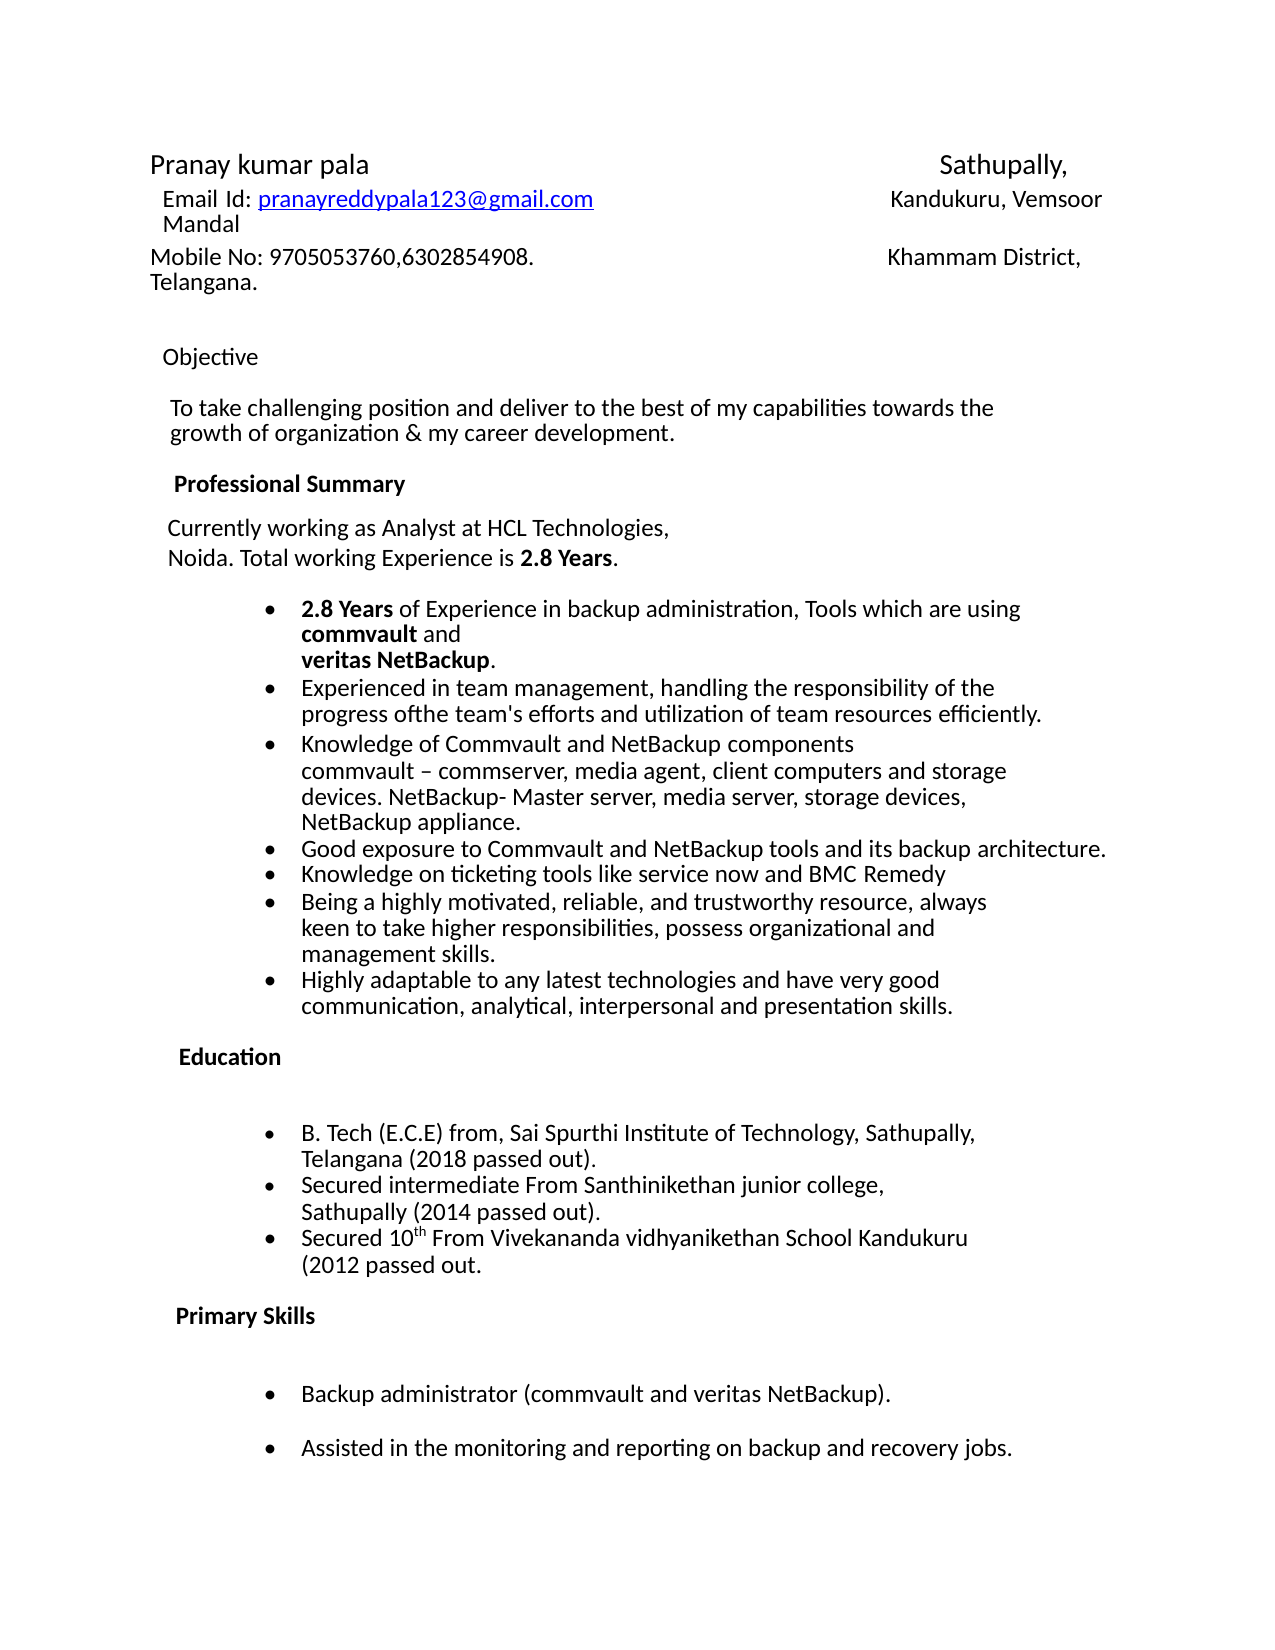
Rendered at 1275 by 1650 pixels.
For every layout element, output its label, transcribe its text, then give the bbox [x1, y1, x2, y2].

text Pranay kumar pala Sathupally, [150, 154, 1186, 179]
text Professional Summary [174, 472, 1125, 497]
list Being a highly motivated, reliable, and trustworthy resource, always keen to take higher responsibilities, possess organizational and management skills. [264, 889, 1016, 967]
text Mobile No: 9705053760,6302854908. Khammam District, Telangana. [150, 245, 1125, 295]
list Backup administrator (commvault and veritas NetBackup). [264, 1382, 1125, 1407]
text Email Id: pranayreddypala123@gmail.com Kandukuru, Vemsoor Mandal [162, 187, 1125, 237]
list Knowledge of Commvault and NetBackup components [264, 728, 1125, 758]
text Objective [162, 345, 1125, 370]
text Primary Skills [176, 1304, 1125, 1329]
text commvault – commserver, media agent, client computers and storage devices. NetBackup- Master server, media server, storage devices, NetBackup appliance. [301, 759, 1008, 836]
text To take challenging position and deliver to the best of my capabilities towards the growth of organization & my career development. [170, 396, 1008, 447]
list Knowledge on ticketing tools like service now and BMC Remedy [264, 863, 1125, 888]
list Secured 10th From Vivekananda vidhyanikethan School Kandukuru (2012 passed out. [264, 1226, 1005, 1279]
list B. Tech (E.C.E) from, Sai Spurthi Institute of Technology, Sathupally, Telangana (2018 passed out). [264, 1121, 987, 1173]
text veritas NetBackup. [301, 648, 1125, 673]
list Highly adaptable to any latest technologies and have very good communication, analytical, interpersonal and presentation skills. [264, 968, 1003, 1020]
text Currently working as Analyst at HCL Technologies, Noida. Total working Experience is 2.8 Years. [167, 512, 687, 573]
list Experienced in team management, handling the responsibility of the progress ofthe team's efforts and utilization of team resources efficiently. [264, 675, 1044, 728]
list Assisted in the monitoring and reporting on backup and recovery jobs. [264, 1437, 1125, 1462]
list 2.8 Years of Experience in backup administration, Tools which are using commvault and [264, 598, 1125, 648]
text Education [179, 1045, 1125, 1070]
list Secured intermediate From Santhinikethan junior college, Sathupally (2014 passed out). [264, 1173, 955, 1226]
list Good exposure to Commvault and NetBackup tools and its backup architecture. [264, 837, 1125, 862]
